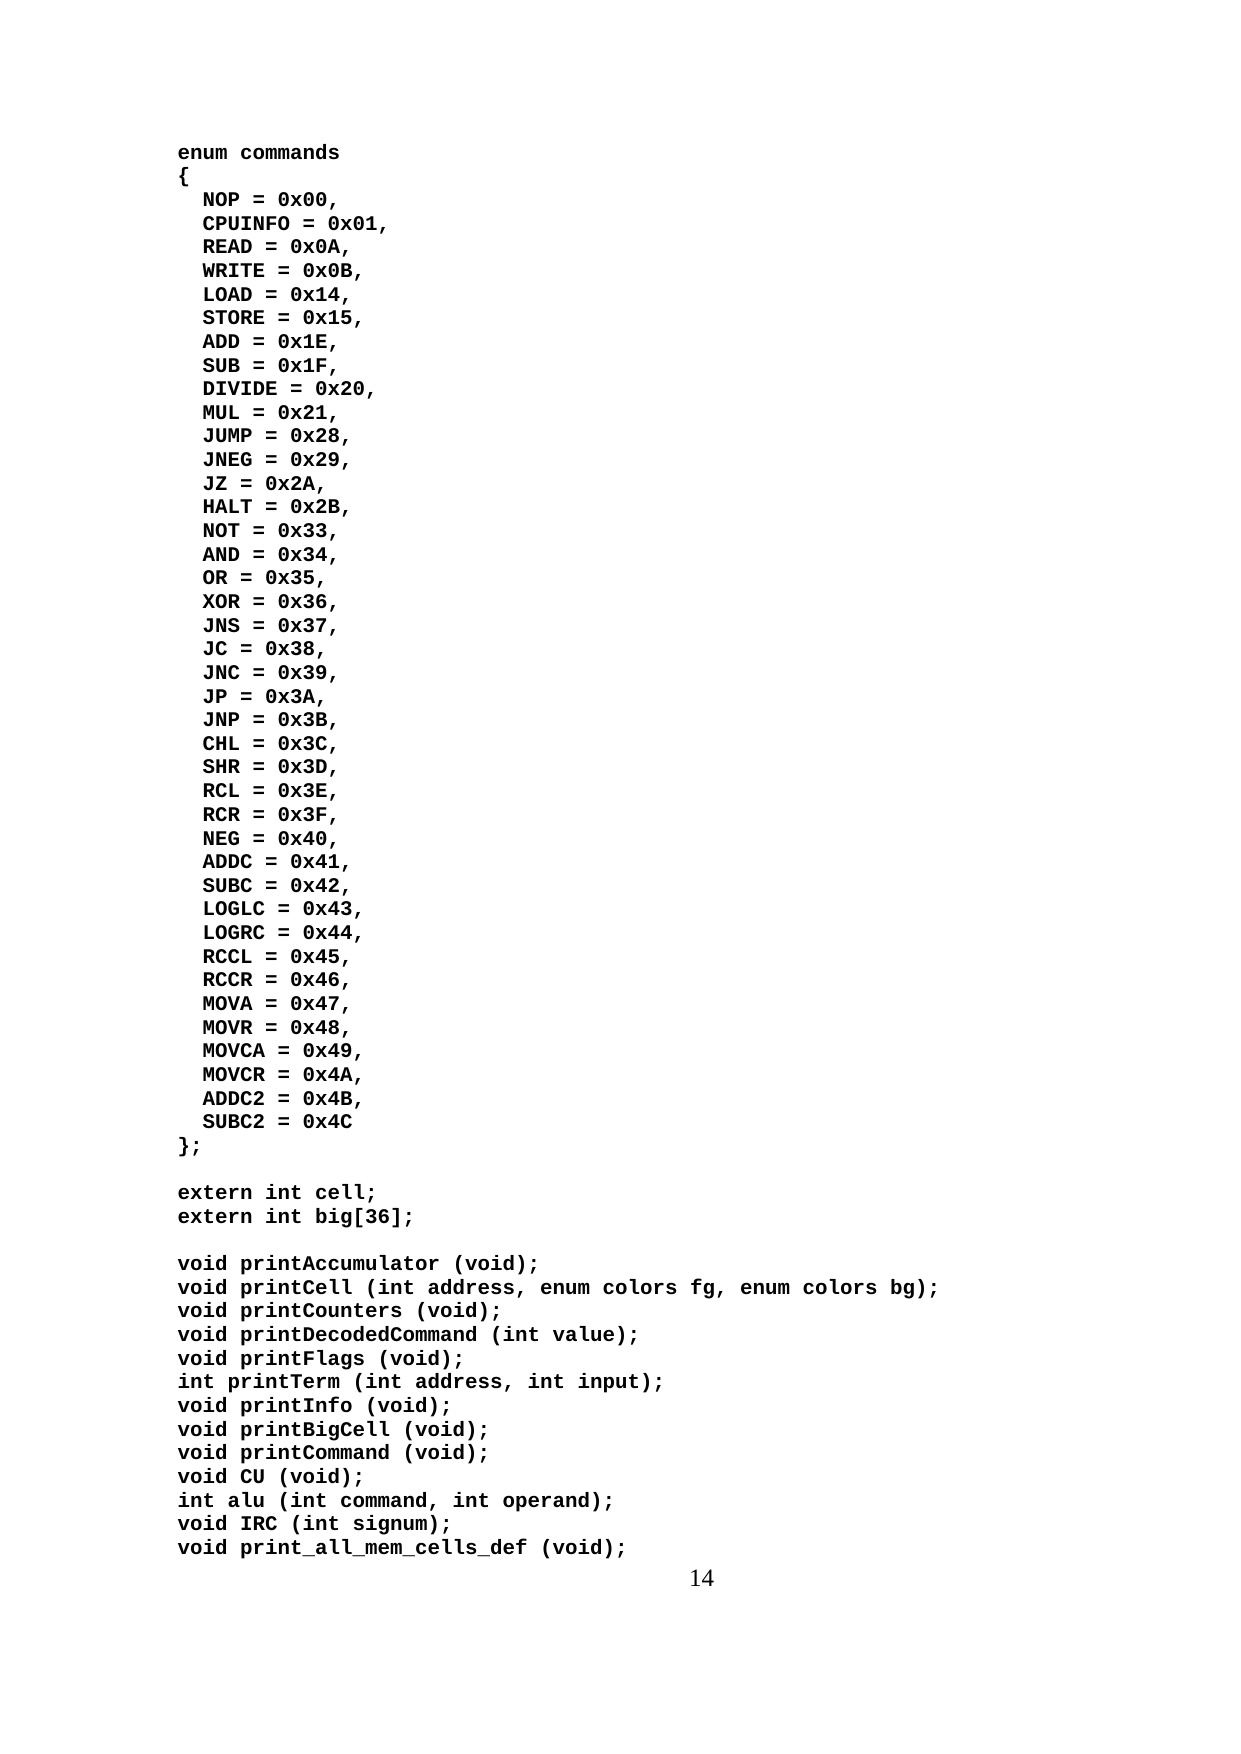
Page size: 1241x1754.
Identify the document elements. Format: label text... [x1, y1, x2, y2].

text MOVCR = 0x4A, [177, 1064, 1152, 1088]
text CPUINFO = 0x01, [177, 213, 1152, 236]
text void printFlags (void); [177, 1348, 1152, 1371]
text ADDC2 = 0x4B, [177, 1088, 1152, 1111]
text RCR = 0x3F, [177, 804, 1152, 827]
text int printTerm (int address, int input); [177, 1371, 1152, 1395]
text JNP = 0x3B, [177, 709, 1152, 733]
text extern int big[36]; [177, 1206, 1152, 1229]
text NOT = 0x33, [177, 520, 1152, 544]
text ADDC = 0x41, [177, 851, 1152, 875]
text LOAD = 0x14, [177, 284, 1152, 307]
text HALT = 0x2B, [177, 496, 1152, 520]
text AND = 0x34, [177, 544, 1152, 567]
text SHR = 0x3D, [177, 757, 1152, 780]
text WRITE = 0x0B, [177, 260, 1152, 284]
text MOVR = 0x48, [177, 1017, 1152, 1040]
text RCCR = 0x46, [177, 969, 1152, 993]
text MOVA = 0x47, [177, 993, 1152, 1017]
text STORE = 0x15, [177, 307, 1152, 331]
text NEG = 0x40, [177, 827, 1152, 851]
text enum commands [177, 142, 1152, 165]
text JZ = 0x2A, [177, 473, 1152, 496]
text }; [177, 1135, 1152, 1158]
text JP = 0x3A, [177, 686, 1152, 709]
text void printDecodedCommand (int value); [177, 1324, 1152, 1348]
text OR = 0x35, [177, 567, 1152, 591]
text void print_all_mem_cells_def (void); [177, 1537, 1152, 1561]
text LOGLC = 0x43, [177, 898, 1152, 922]
text XOR = 0x36, [177, 591, 1152, 615]
text JUMP = 0x28, [177, 426, 1152, 449]
text JNS = 0x37, [177, 615, 1152, 638]
text void IRC (int signum); [177, 1513, 1152, 1537]
text DIVIDE = 0x20, [177, 378, 1152, 402]
text NOP = 0x00, [177, 189, 1152, 213]
text JNC = 0x39, [177, 662, 1152, 686]
text MUL = 0x21, [177, 402, 1152, 426]
text void printAccumulator (void); [177, 1253, 1152, 1277]
text JNEG = 0x29, [177, 449, 1152, 473]
text void CU (void); [177, 1466, 1152, 1489]
text READ = 0x0A, [177, 236, 1152, 260]
text RCL = 0x3E, [177, 780, 1152, 804]
text RCCL = 0x45, [177, 946, 1152, 969]
text void printBigCell (void); [177, 1419, 1152, 1442]
text SUB = 0x1F, [177, 354, 1152, 378]
text void printCommand (void); [177, 1442, 1152, 1466]
text int alu (int command, int operand); [177, 1489, 1152, 1513]
text LOGRC = 0x44, [177, 922, 1152, 946]
text { [177, 165, 1152, 189]
text void printInfo (void); [177, 1395, 1152, 1419]
text SUBC2 = 0x4C [177, 1111, 1152, 1135]
text CHL = 0x3C, [177, 733, 1152, 757]
text void printCounters (void); [177, 1300, 1152, 1324]
text ADD = 0x1E, [177, 331, 1152, 354]
text void printCell (int address, enum colors fg, enum colors bg); [177, 1277, 1152, 1300]
text MOVCA = 0x49, [177, 1040, 1152, 1064]
text extern int cell; [177, 1182, 1152, 1206]
text SUBC = 0x42, [177, 875, 1152, 898]
text JC = 0x38, [177, 638, 1152, 662]
